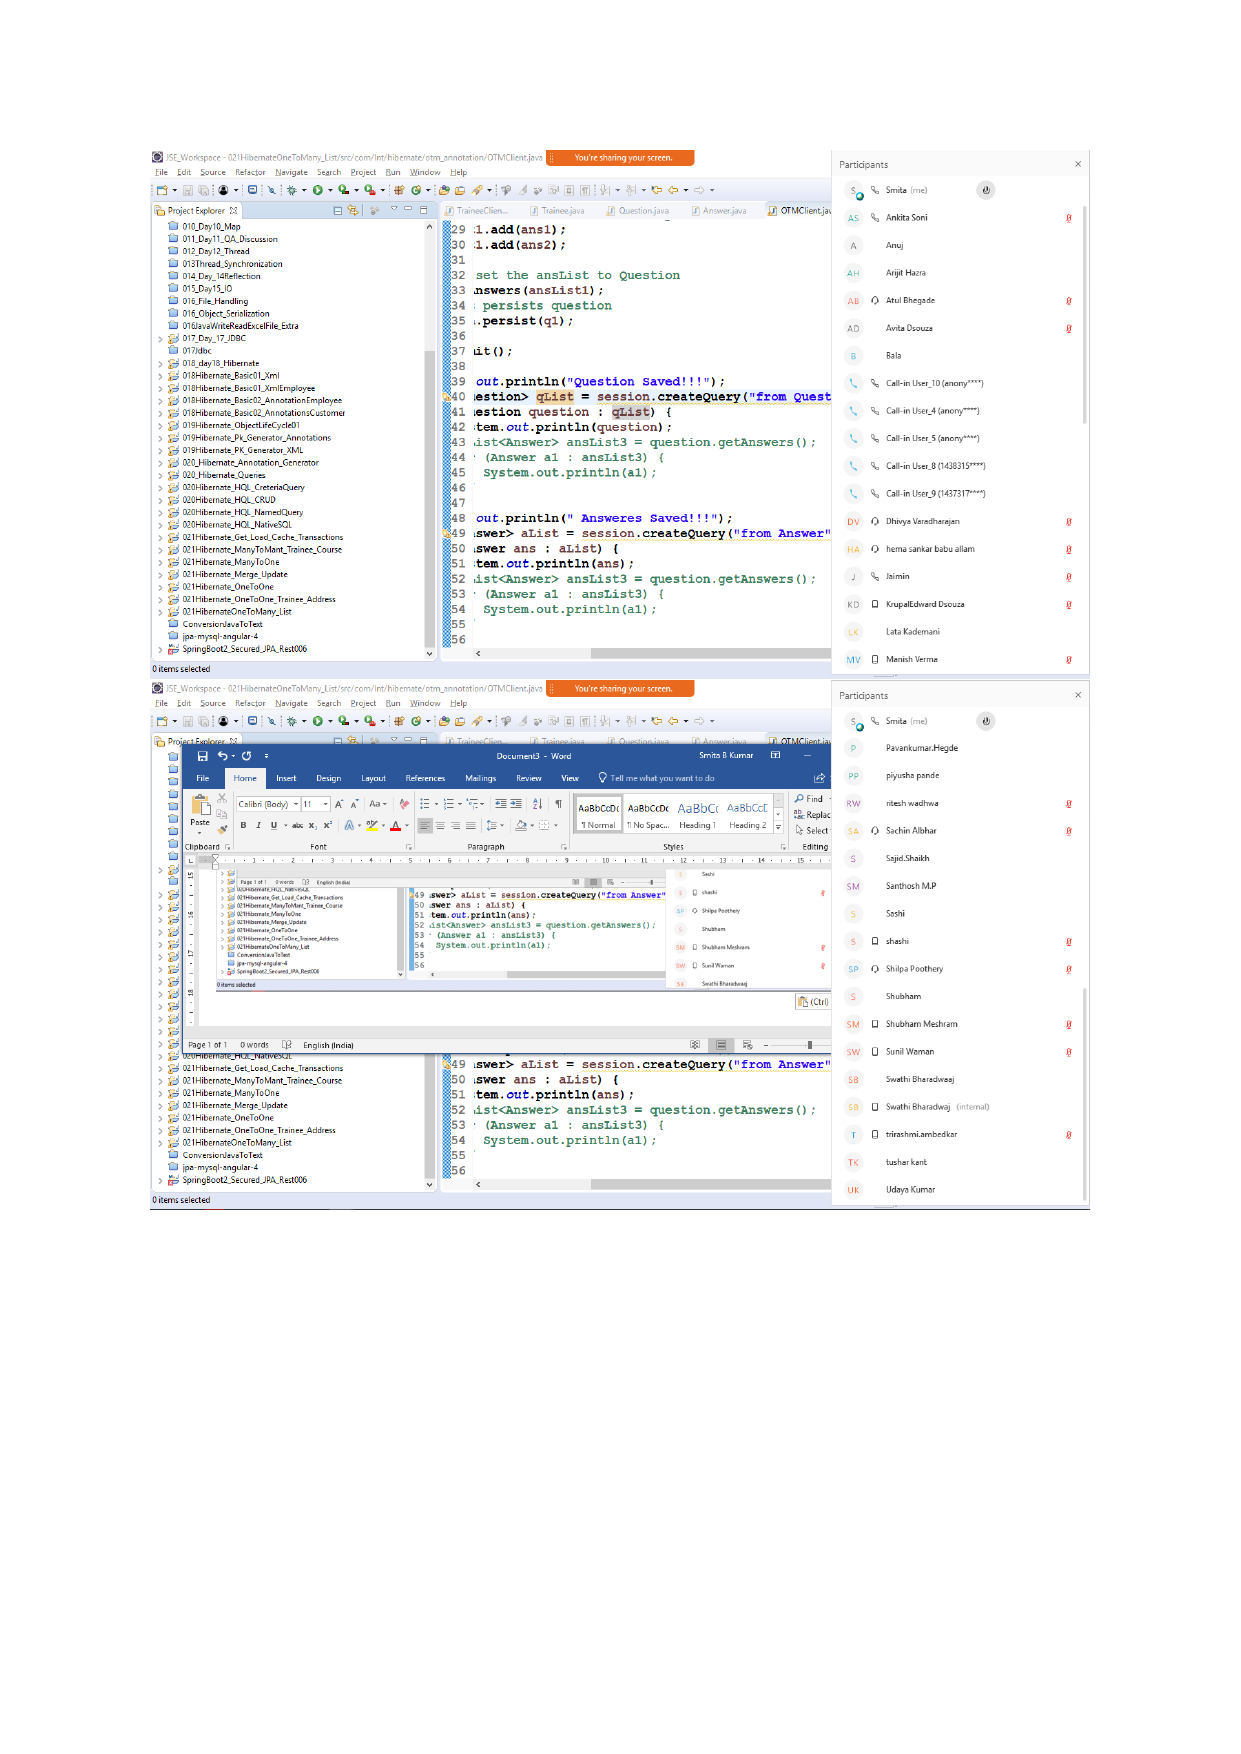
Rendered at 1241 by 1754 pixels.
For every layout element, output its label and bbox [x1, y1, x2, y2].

picture [150, 680, 1091, 1210]
picture [150, 150, 1091, 679]
